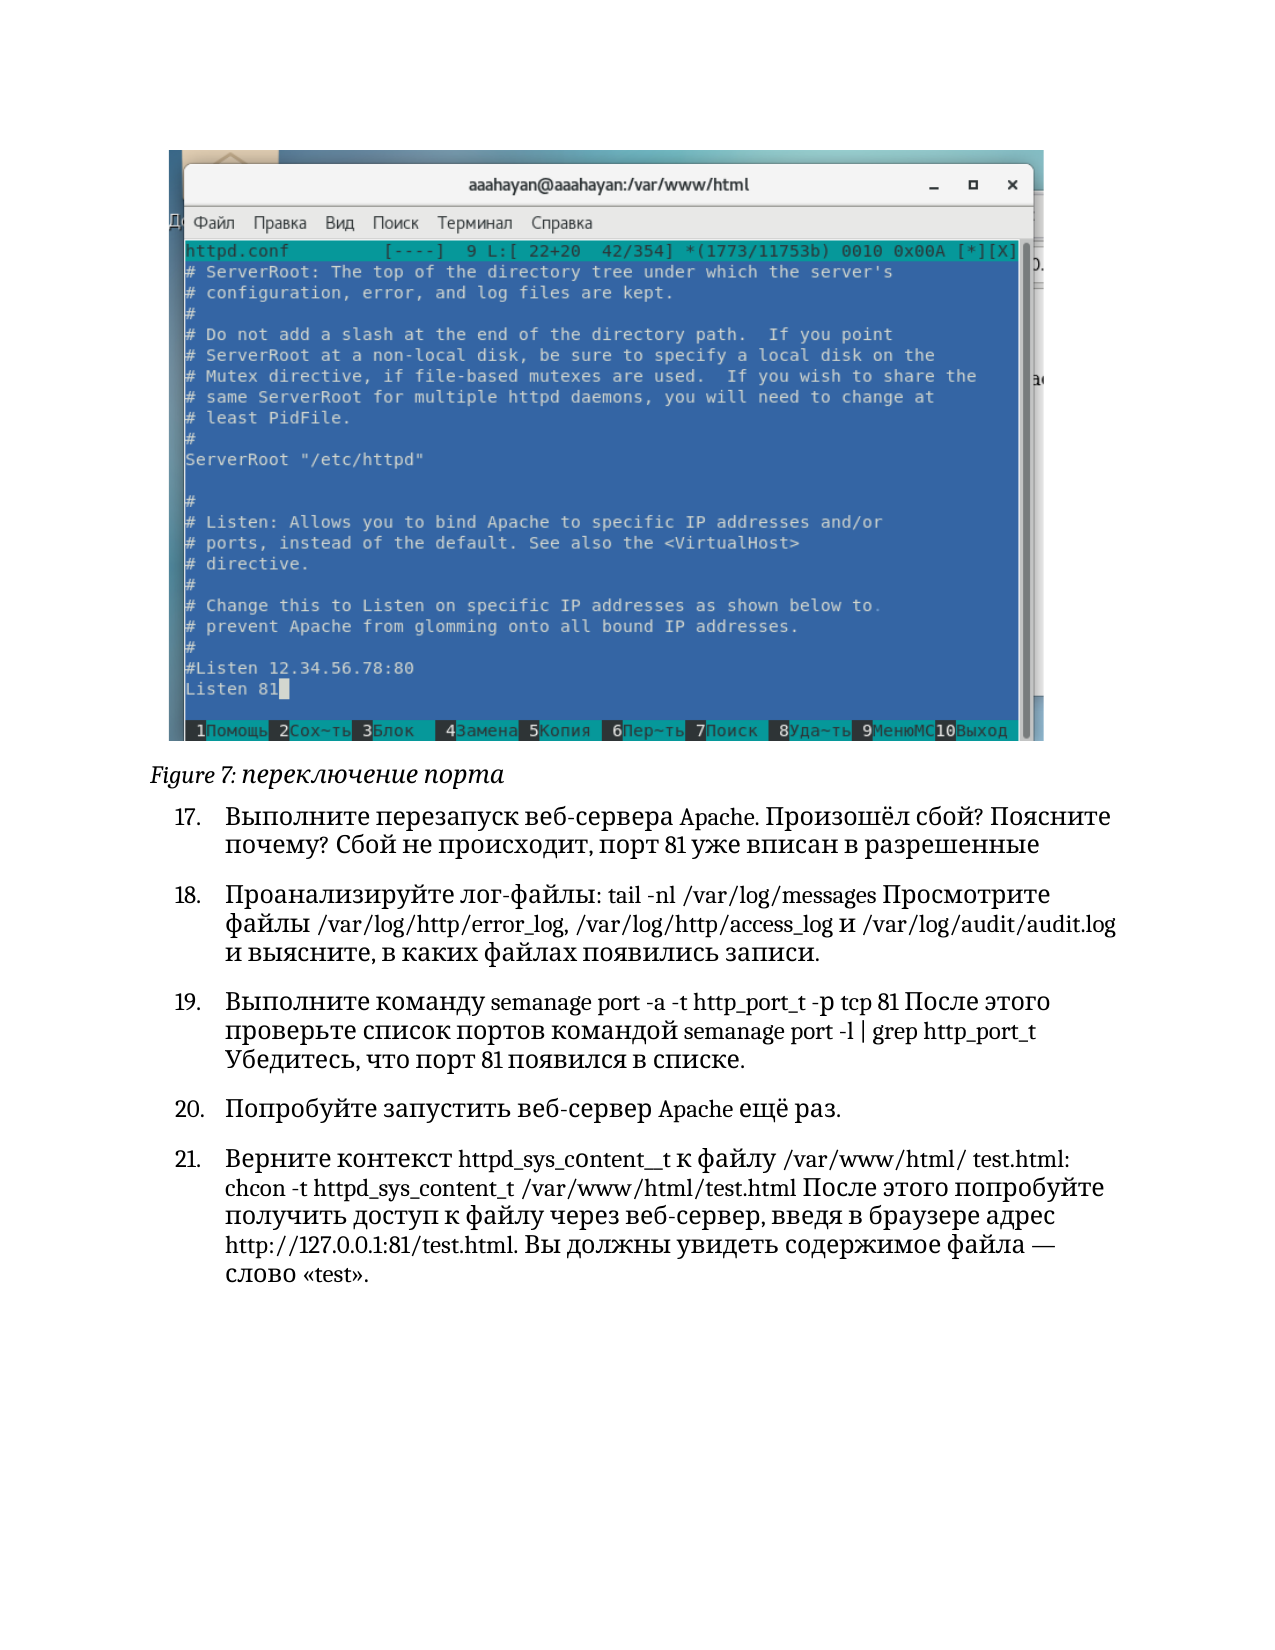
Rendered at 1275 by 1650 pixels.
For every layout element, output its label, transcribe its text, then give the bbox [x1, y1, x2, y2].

list Попробуйте запустить веб-сервер Apache ещё раз. [175, 1095, 1125, 1124]
list Проанализируйте лог-файлы: tail -nl /var/log/messages Просмотрите файлы /var/log/http/error_log, /var/log/http/access_log и /var/log/audit/audit.log и выясните, в каких файлах появились записи. [175, 881, 1125, 967]
text Figure 7: переключение порта [150, 761, 1125, 790]
picture [168, 150, 1044, 741]
list Выполните команду semanage port -a -t http_port_t -р tcp 81 После этого проверьте список портов командой semanage port -l | grep http_port_t Убедитесь, что порт 81 появился в списке. [175, 988, 1125, 1074]
list Верните контекст httpd_sys_cоntent__t к файлу /var/www/html/ test.html: chcon -t httpd_sys_content_t /var/www/html/test.html После этого попробуйте получить доступ к файлу через веб-сервер, введя в браузере адрес http://127.0.0.1:81/test.html. Вы должны увидеть содержимое файла — слово «test». [175, 1145, 1125, 1288]
list Выполните перезапуск веб-сервера Apache. Произошёл сбой? Поясните почему? Сбой не происходит, порт 81 уже вписан в разрешенные [175, 803, 1125, 860]
